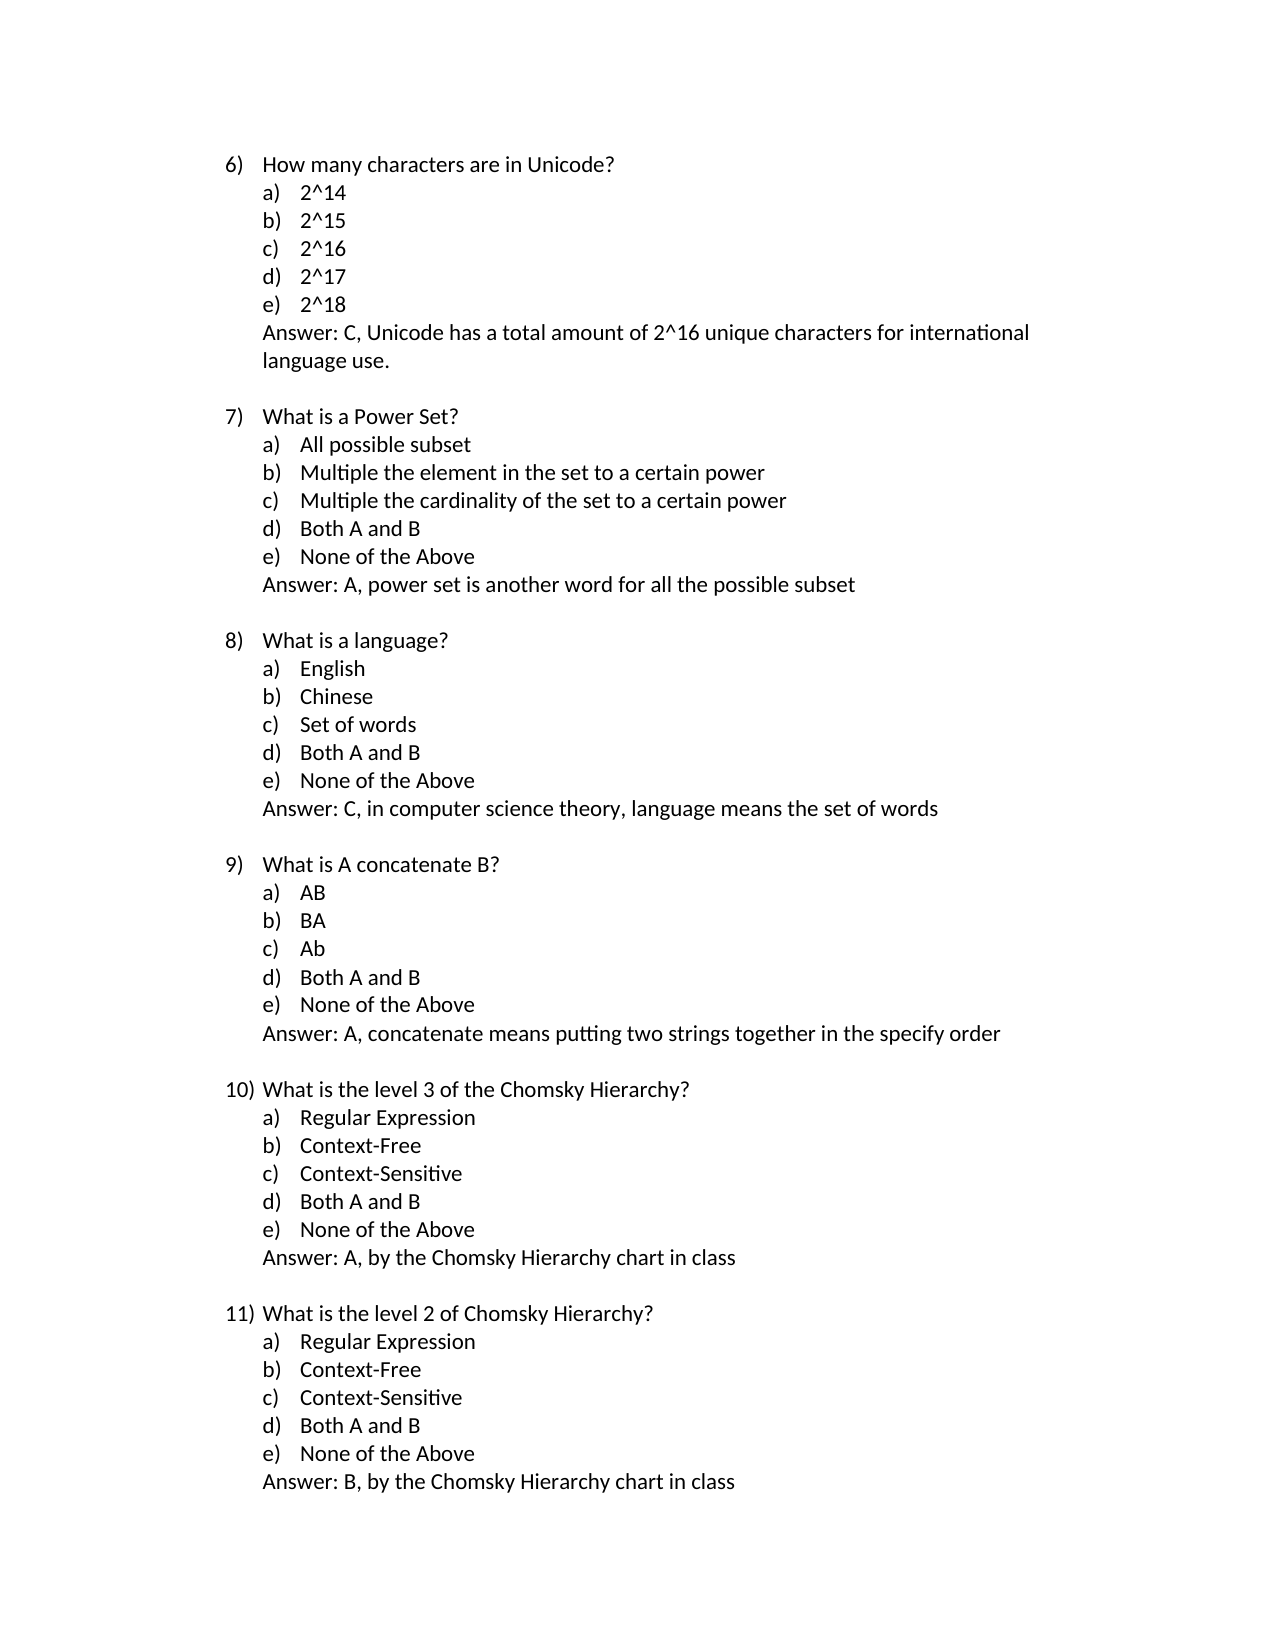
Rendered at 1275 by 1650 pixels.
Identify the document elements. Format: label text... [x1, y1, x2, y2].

list Both A and B [262, 1187, 1087, 1215]
list What is A concatenate B? [225, 851, 1087, 878]
list English [262, 654, 1087, 682]
list What is a language? [225, 626, 1087, 654]
list None of the Above [262, 766, 1087, 794]
list Both A and B [262, 514, 1087, 542]
list None of the Above [262, 1439, 1087, 1467]
list Multiple the element in the set to a certain power [262, 458, 1087, 486]
text Answer: A, by the Chomsky Hierarchy chart in class [262, 1243, 1087, 1271]
list None of the Above [262, 991, 1087, 1019]
list Chinese [262, 682, 1087, 710]
text Answer: C, in computer science theory, language means the set of words [262, 794, 1087, 822]
list Both A and B [262, 1411, 1087, 1439]
list What is a Power Set? [225, 402, 1087, 430]
list Both A and B [262, 963, 1087, 991]
list How many characters are in Unicode? [225, 150, 1087, 178]
list 2^16 [262, 234, 1087, 262]
list None of the Above [262, 1215, 1087, 1243]
list 2^17 [262, 262, 1087, 290]
text Answer: C, Unicode has a total amount of 2^16 unique characters for international language use. [262, 318, 1087, 374]
list 2^15 [262, 206, 1087, 234]
list Context-Free [262, 1355, 1087, 1383]
list Regular Expression [262, 1103, 1087, 1131]
list BA [262, 907, 1087, 934]
list Multiple the cardinality of the set to a certain power [262, 486, 1087, 514]
list Both A and B [262, 738, 1087, 766]
text Answer: B, by the Chomsky Hierarchy chart in class [262, 1467, 1087, 1495]
list 2^14 [262, 178, 1087, 206]
list 2^18 [262, 290, 1087, 318]
list None of the Above [262, 542, 1087, 570]
list AB [262, 878, 1087, 907]
text Answer: A, power set is another word for all the possible subset [262, 570, 1087, 598]
list Set of words [262, 710, 1087, 738]
text Answer: A, concatenate means putting two strings together in the specify order [262, 1019, 1087, 1047]
list All possible subset [262, 430, 1087, 458]
list Ab [262, 934, 1087, 963]
list Context-Free [262, 1131, 1087, 1159]
list Regular Expression [262, 1327, 1087, 1355]
list What is the level 3 of the Chomsky Hierarchy? [225, 1075, 1087, 1103]
list Context-Sensitive [262, 1159, 1087, 1187]
list What is the level 2 of Chomsky Hierarchy? [225, 1299, 1087, 1327]
list Context-Sensitive [262, 1383, 1087, 1411]
